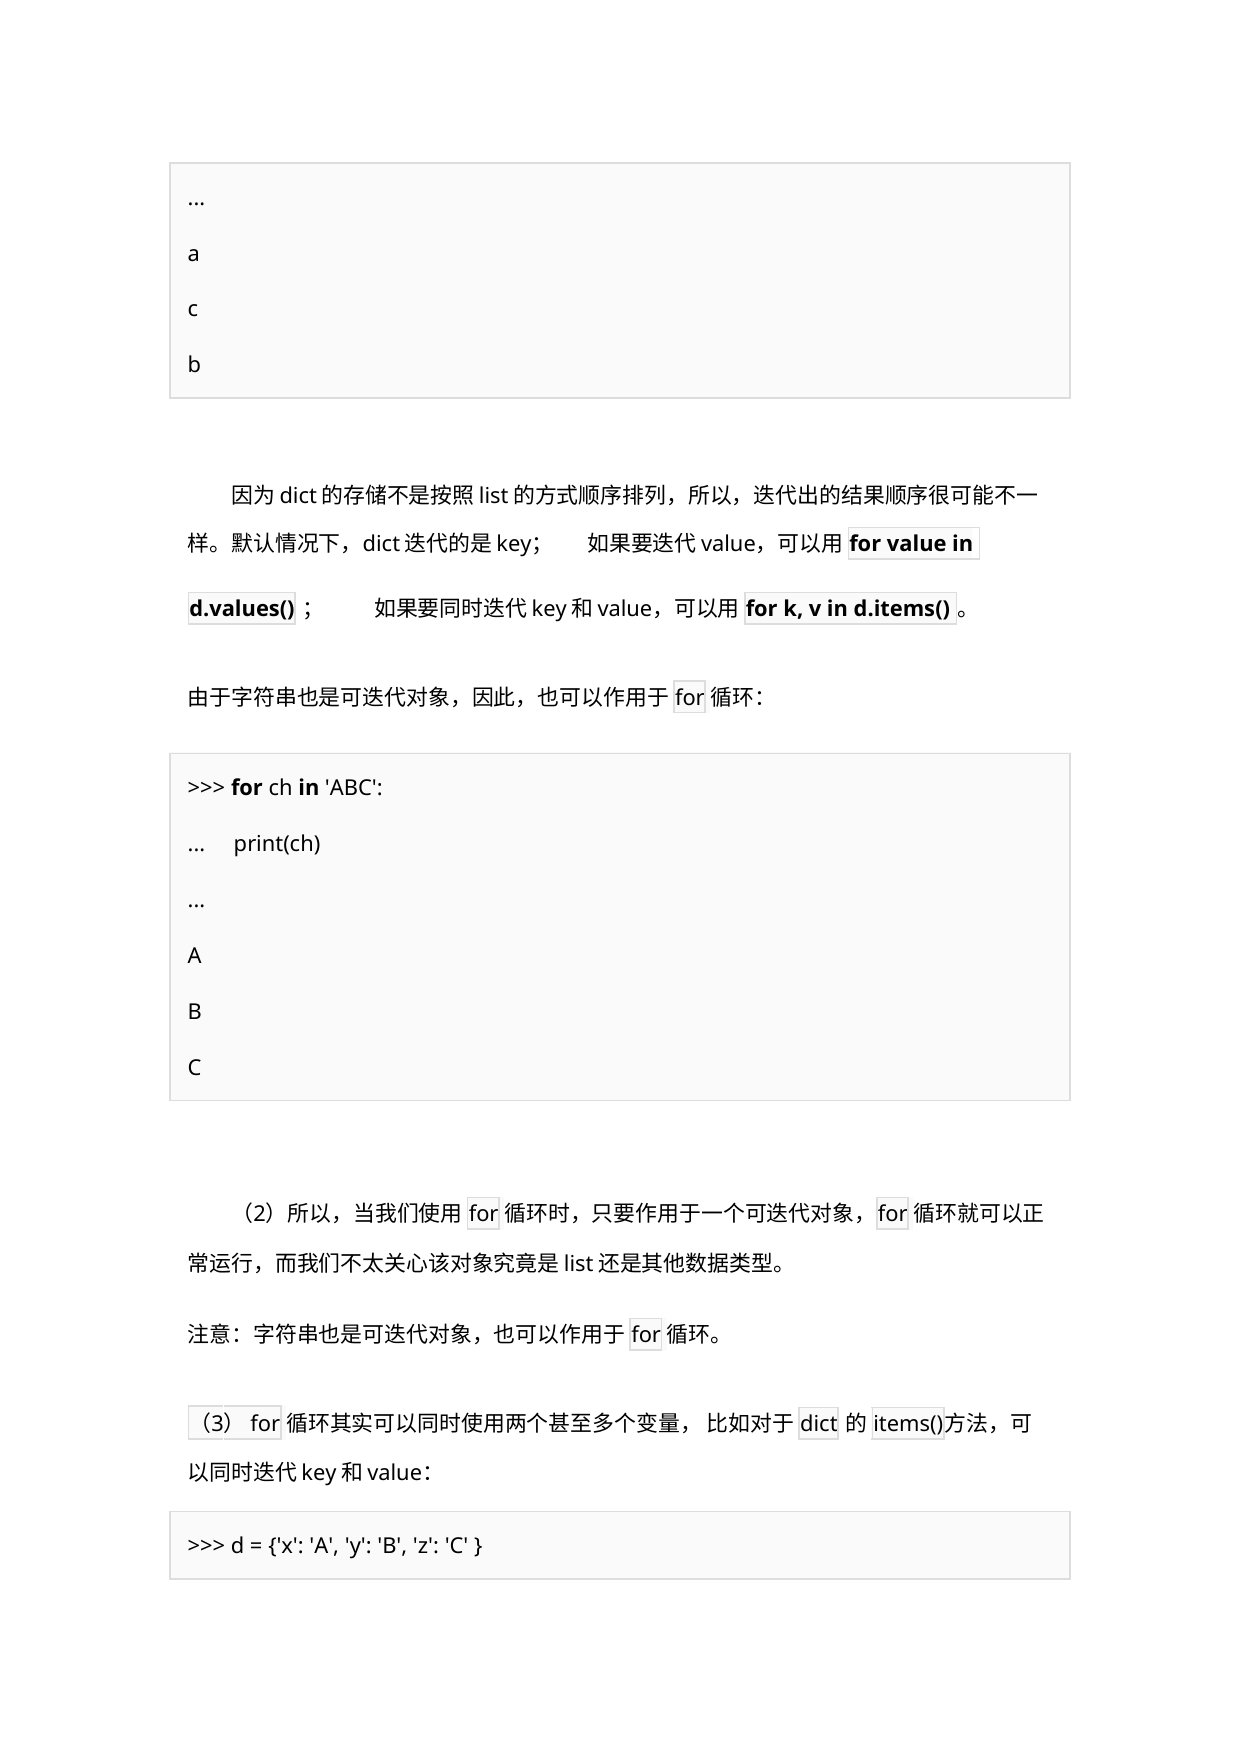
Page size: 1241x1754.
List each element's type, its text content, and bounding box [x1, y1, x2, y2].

text 注意：字符串也是可迭代对象，也可以作用于for循环。 [187, 1301, 1053, 1366]
text （2）所以，当我们使用for循环时，只要作用于一个可迭代对象，for循环就可以正常运行，而我们不太关心该对象究竟是list还是其他数据类型。 [187, 1181, 1053, 1278]
text ... [171, 164, 1069, 213]
text b [171, 330, 1069, 397]
text A [171, 920, 1069, 971]
text （3） for循环其实可以同时使用两个甚至多个变量， 比如对于dict 的 items()方法，可以同时迭代key和value： [187, 1390, 1053, 1487]
text a [171, 218, 1069, 269]
text 因为dict的存储不是按照list的方式顺序排列，所以，迭代出的结果顺序很可能不一样。默认情况下，dict迭代的是key； 如果要迭代value，可以用for value in d.values() ； 如果要同时迭代key和value，可以用for k, v in d.items() 。 [187, 478, 1053, 641]
text >>> for ch in 'ABC': [171, 754, 1069, 803]
text >>> d = {'x': 'A', 'y': 'B', 'z': 'C' } [171, 1512, 1069, 1578]
text ... print(ch) [171, 808, 1069, 859]
text B [171, 976, 1069, 1027]
text C [171, 1032, 1069, 1100]
text ... [171, 864, 1069, 915]
text c [171, 274, 1069, 324]
text 由于字符串也是可迭代对象，因此，也可以作用于for循环： [187, 664, 1053, 729]
